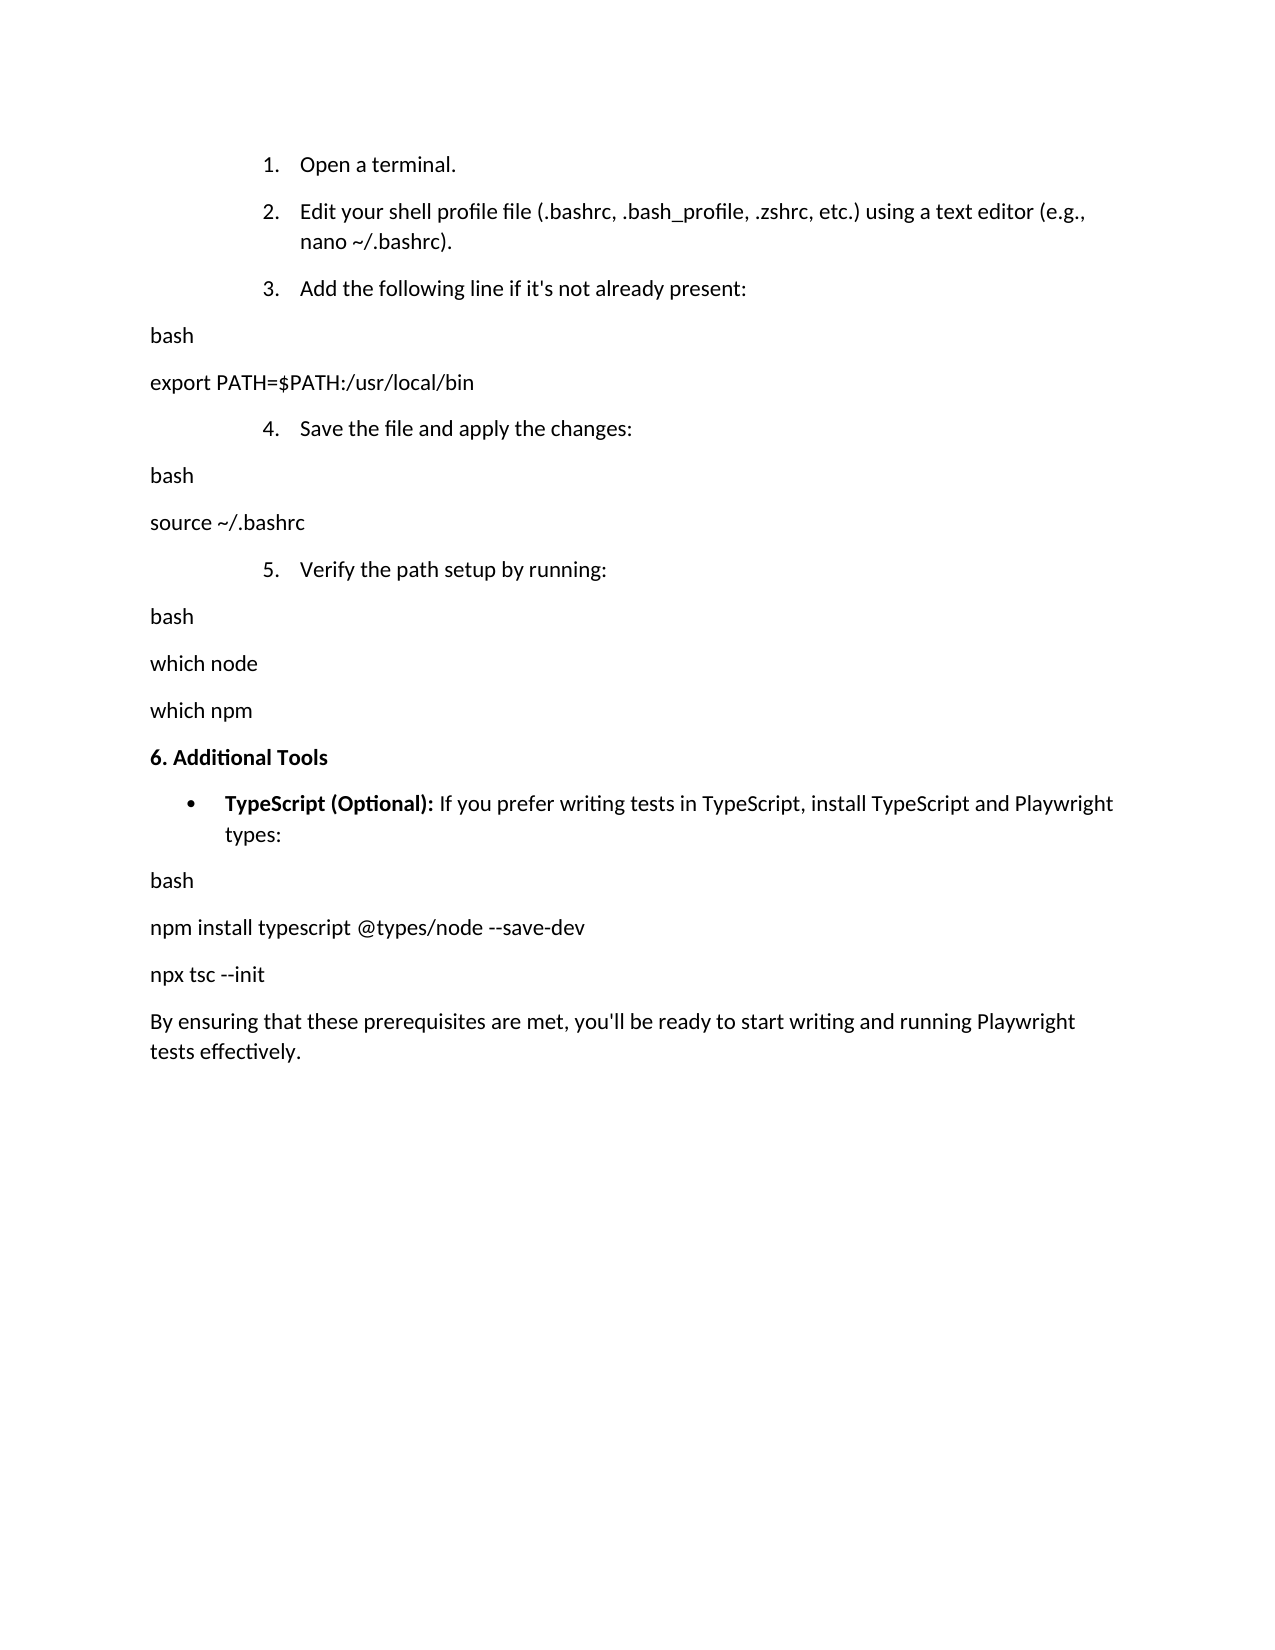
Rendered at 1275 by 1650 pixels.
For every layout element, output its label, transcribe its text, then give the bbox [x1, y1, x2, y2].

text export PATH=$PATH:/usr/local/bin [150, 368, 1125, 396]
text npm install typescript @types/node --save-dev [150, 913, 1125, 942]
list Add the following line if it's not already present: [262, 274, 1125, 302]
text By ensuring that these prerequisites are met, you'll be ready to start writing and running Playwright tests effectively. [150, 1007, 1125, 1066]
text bash [150, 867, 1125, 895]
text npx tsc --init [150, 960, 1125, 988]
list Open a terminal. [262, 150, 1125, 178]
text source ~/.bashrc [150, 508, 1125, 536]
list TypeScript (Optional): If you prefer writing tests in TypeScript, install TypeScript and Playwright types: [187, 789, 1125, 848]
text bash [150, 602, 1125, 630]
text which node [150, 649, 1125, 677]
list Edit your shell profile file (.bashrc, .bash_profile, .zshrc, etc.) using a text editor (e.g., nano ~/.bashrc). [262, 197, 1125, 255]
text bash [150, 321, 1125, 349]
text bash [150, 461, 1125, 489]
text 6. Additional Tools [150, 743, 1125, 771]
list Save the file and apply the changes: [262, 414, 1125, 443]
text which npm [150, 696, 1125, 724]
list Verify the path setup by running: [262, 555, 1125, 583]
